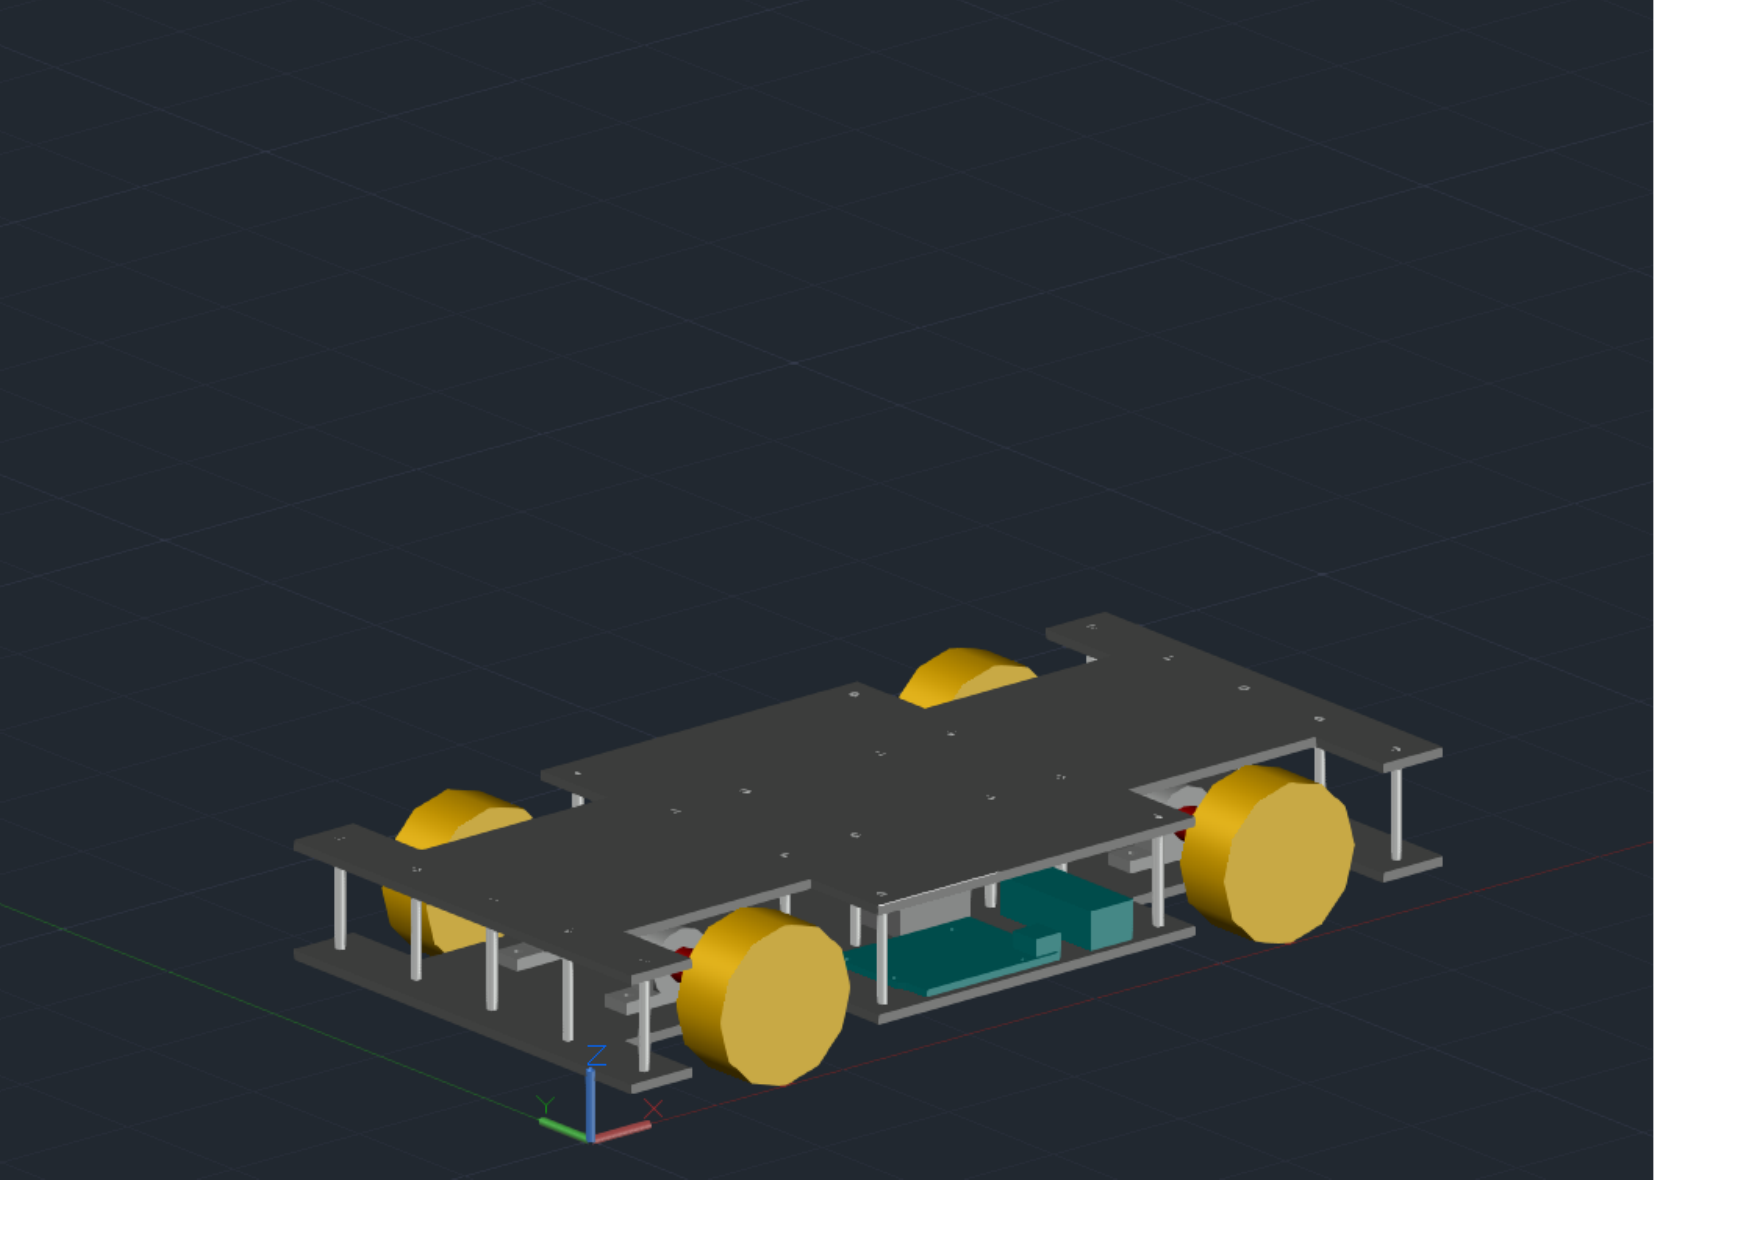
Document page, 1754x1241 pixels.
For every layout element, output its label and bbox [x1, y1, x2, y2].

picture [0, 0, 1654, 1180]
